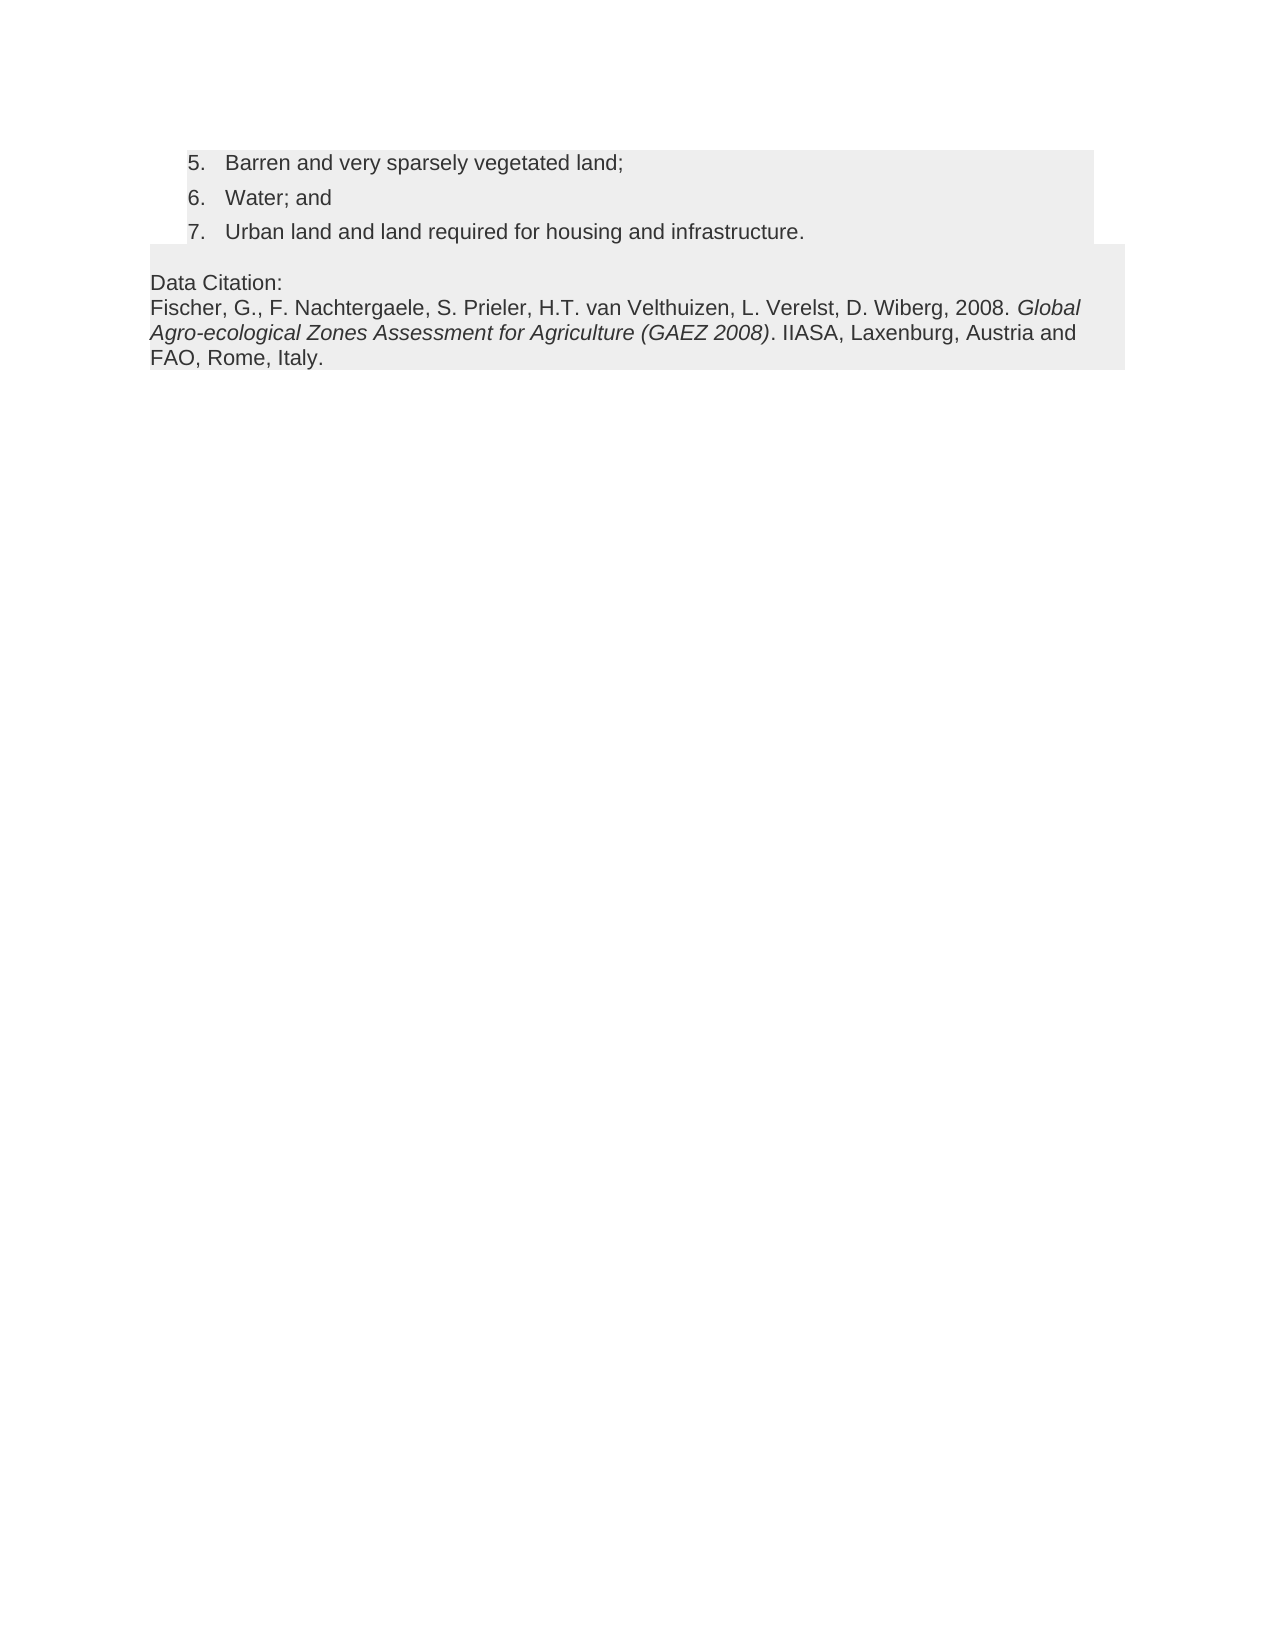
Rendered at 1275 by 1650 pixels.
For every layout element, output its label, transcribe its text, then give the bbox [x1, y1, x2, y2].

list Barren and very sparsely vegetated land; [187, 150, 1094, 175]
text Data Citation: Fischer, G., F. Nachtergaele, S. Prieler, H.T. van Velthuizen, L. Verelst, D. Wiberg, 2008. Global Agro-ecological Zones Assessment for Agriculture (GAEZ 2008). IIASA, Laxenburg, Austria and FAO, Rome, Italy. [150, 269, 1125, 370]
list Water; and [187, 184, 1094, 210]
list Urban land and land required for housing and infrastructure. [187, 219, 1094, 244]
